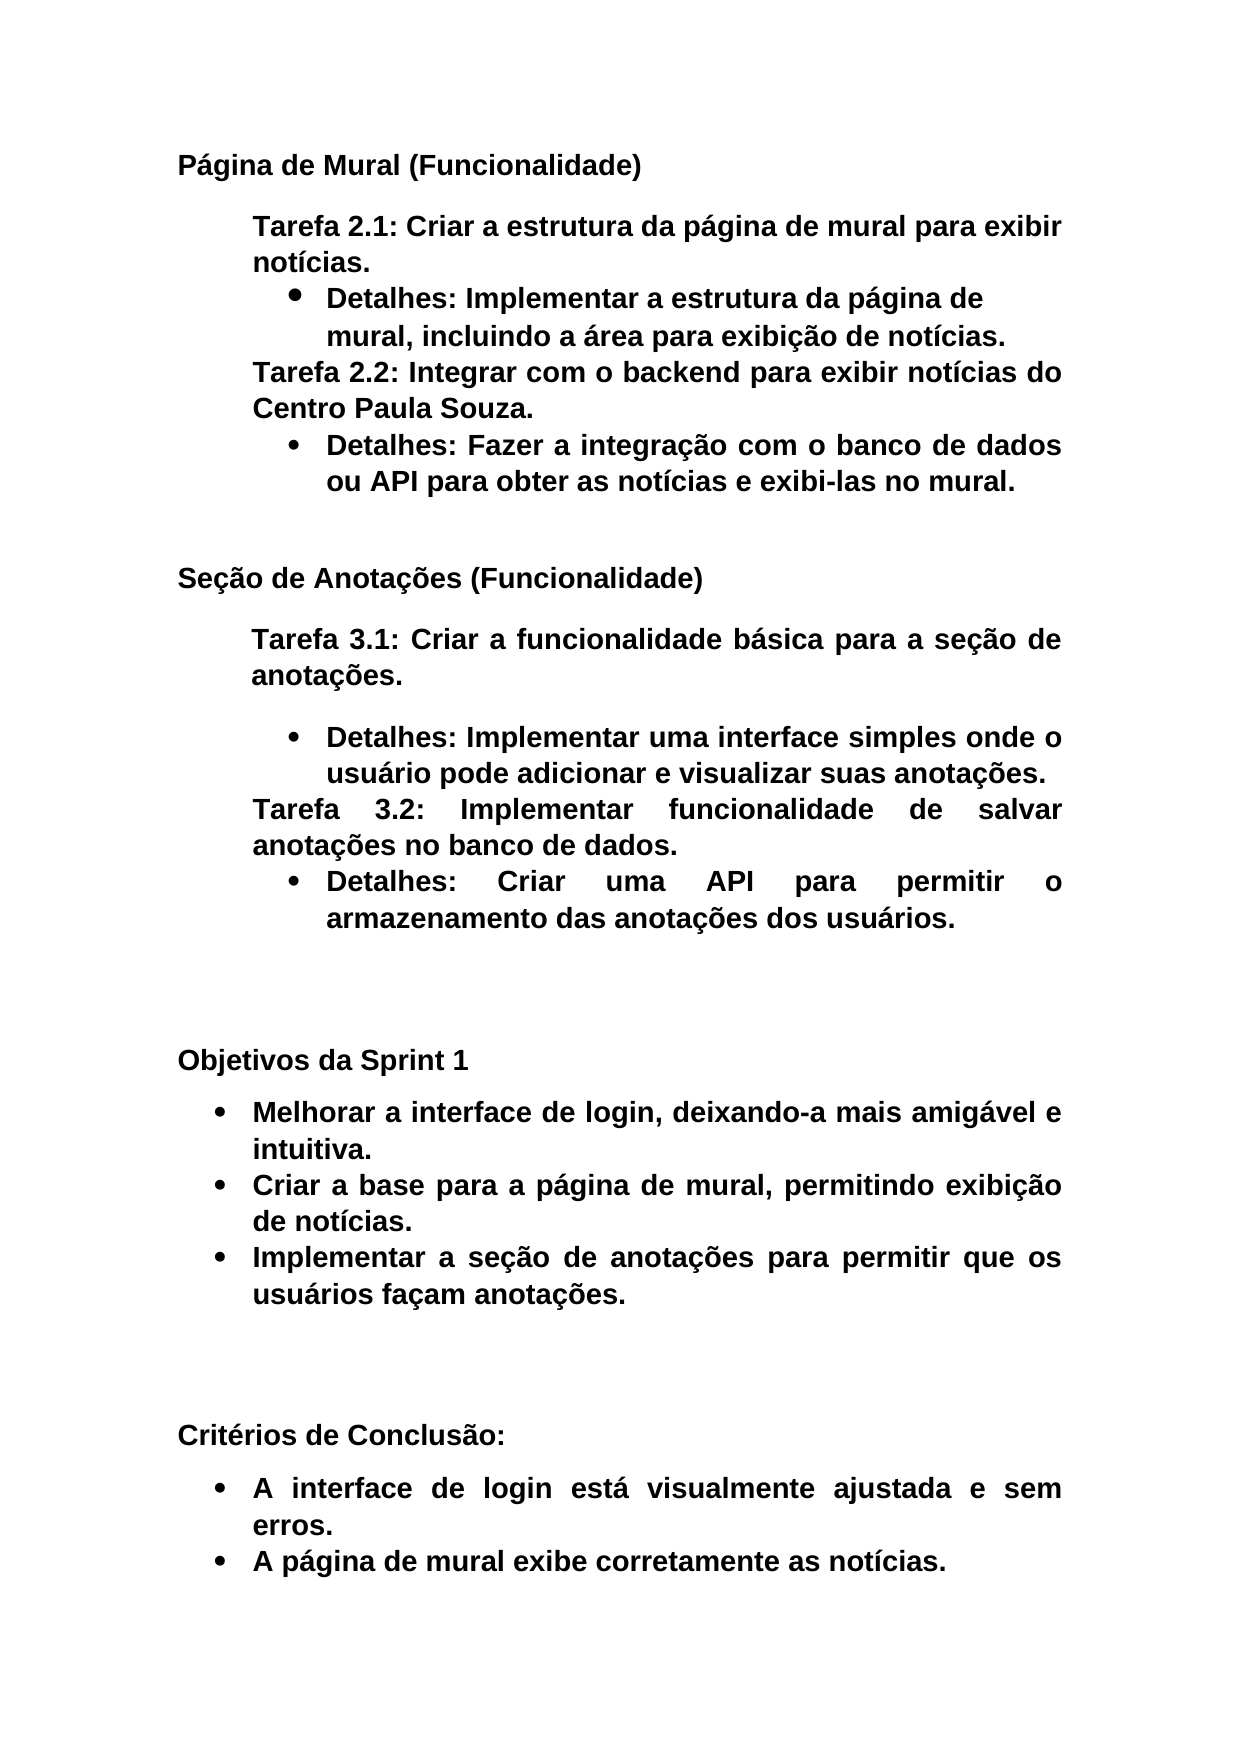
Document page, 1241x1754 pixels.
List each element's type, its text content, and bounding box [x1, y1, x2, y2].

list A página de mural exibe corretamente as notícias. [215, 1544, 1063, 1577]
list Implementar a seção de anotações para permitir que os usuários façam anotações. [215, 1240, 1063, 1310]
text Tarefa 3.1: Criar a funcionalidade básica para a seção de anotações. [251, 622, 1063, 692]
text Seção de Anotações (Funcionalidade) [177, 561, 1063, 595]
list A interface de login está visualmente ajustada e sem erros. [215, 1471, 1063, 1541]
list Tarefa 2.1: Criar a estrutura da página de mural para exibir notícias. [252, 209, 1063, 278]
list Detalhes: Fazer a integração com o banco de dados ou API para obter as notícias e exibi-las no mural. [288, 427, 1063, 497]
text Critérios de Conclusão: [177, 1418, 1063, 1452]
list Detalhes: Implementar uma interface simples onde o usuário pode adicionar e visualizar suas anotações. [288, 719, 1063, 789]
list Criar a base para a página de mural, permitindo exibição de notícias. [215, 1168, 1063, 1238]
text Objetivos da Sprint 1 [177, 1042, 1063, 1076]
list Tarefa 2.2: Integrar com o backend para exibir notícias do Centro Paula Souza. [252, 355, 1063, 425]
list Tarefa 3.2: Implementar funcionalidade de salvar anotações no banco de dados. [252, 792, 1063, 862]
text Página de Mural (Funcionalidade) [177, 148, 1063, 181]
list Melhorar a interface de login, deixando-a mais amigável e intuitiva. [215, 1095, 1063, 1165]
list Detalhes: Implementar a estrutura da página de mural, incluindo a área para exibição de notícias. [288, 281, 1063, 353]
list Detalhes: Criar uma API para permitir o armazenamento das anotações dos usuários. [288, 864, 1063, 934]
